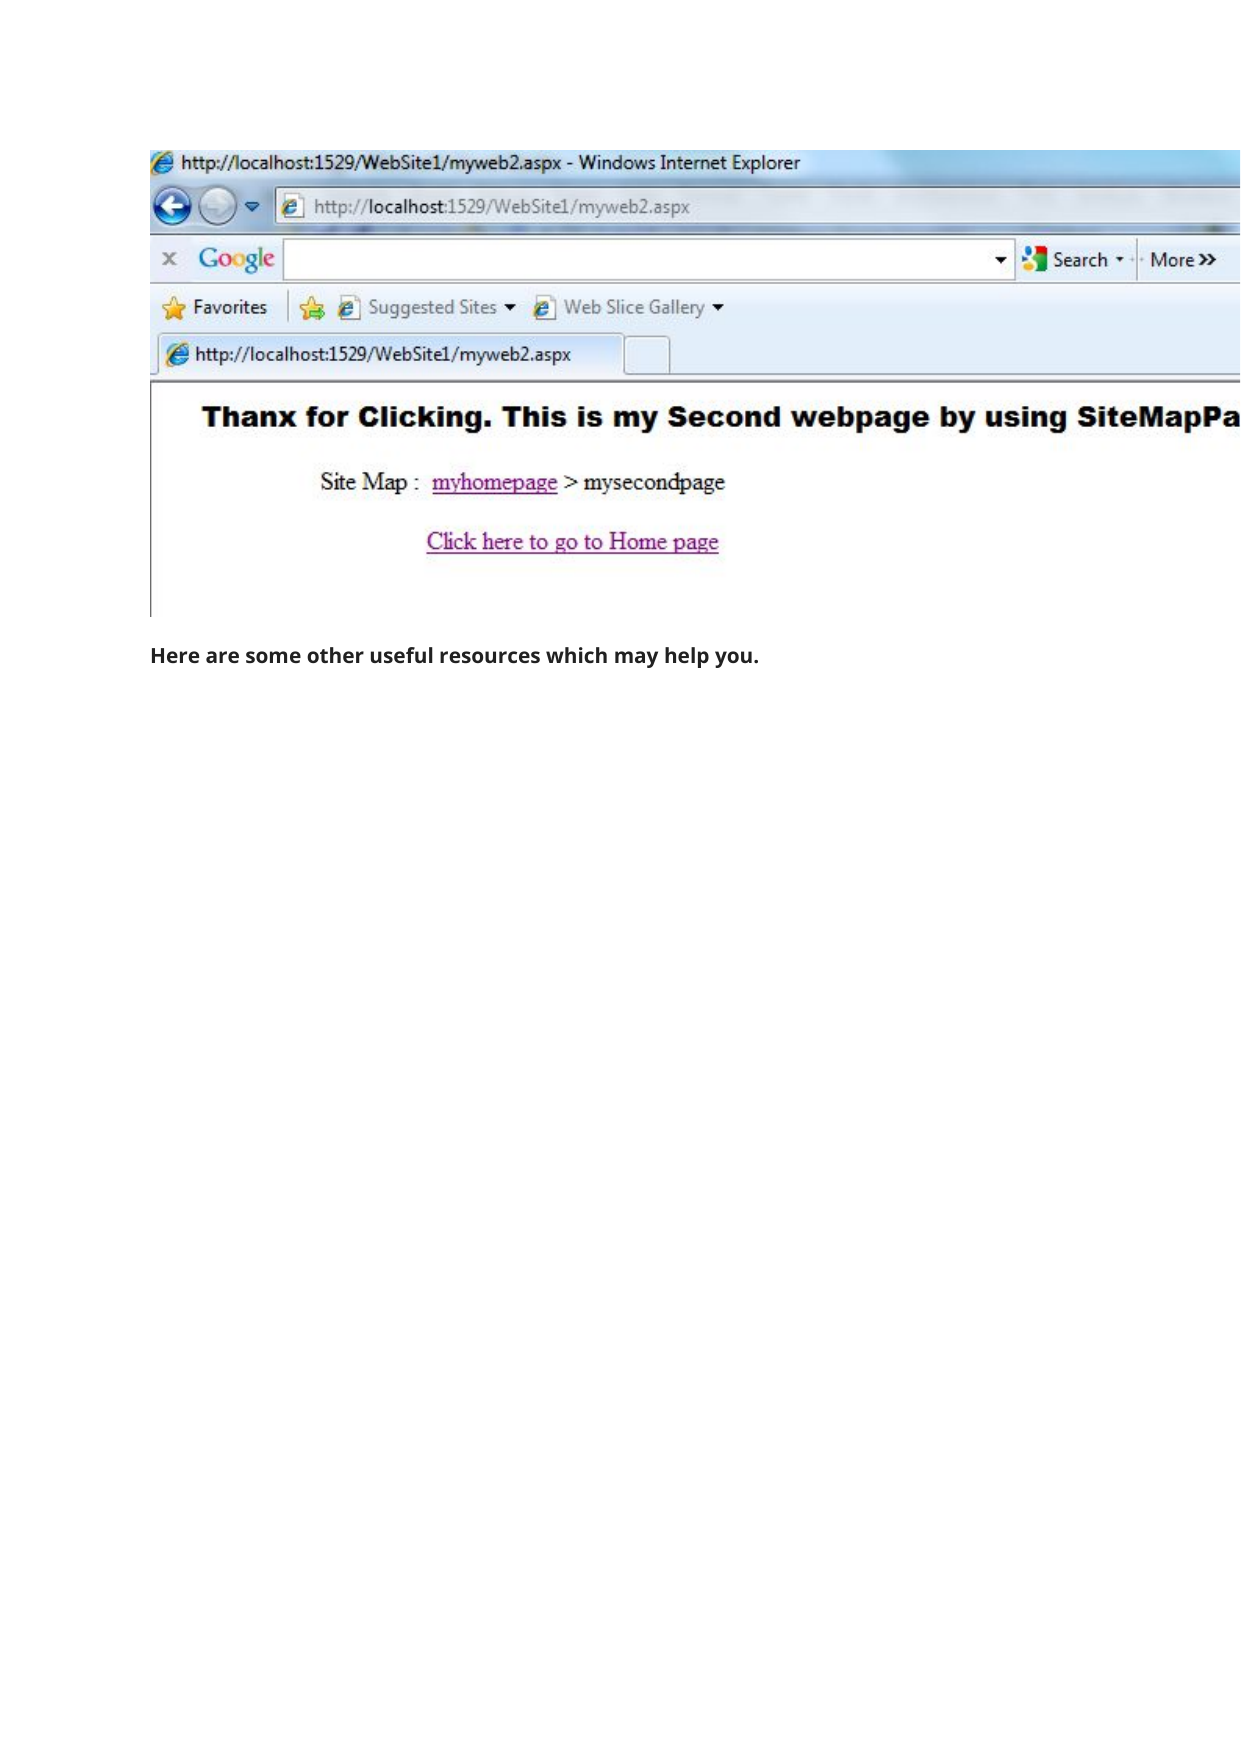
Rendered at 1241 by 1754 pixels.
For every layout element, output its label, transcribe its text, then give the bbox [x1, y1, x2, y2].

picture [150, 150, 1241, 617]
text Here are some other useful resources which may help you. [150, 641, 1090, 726]
